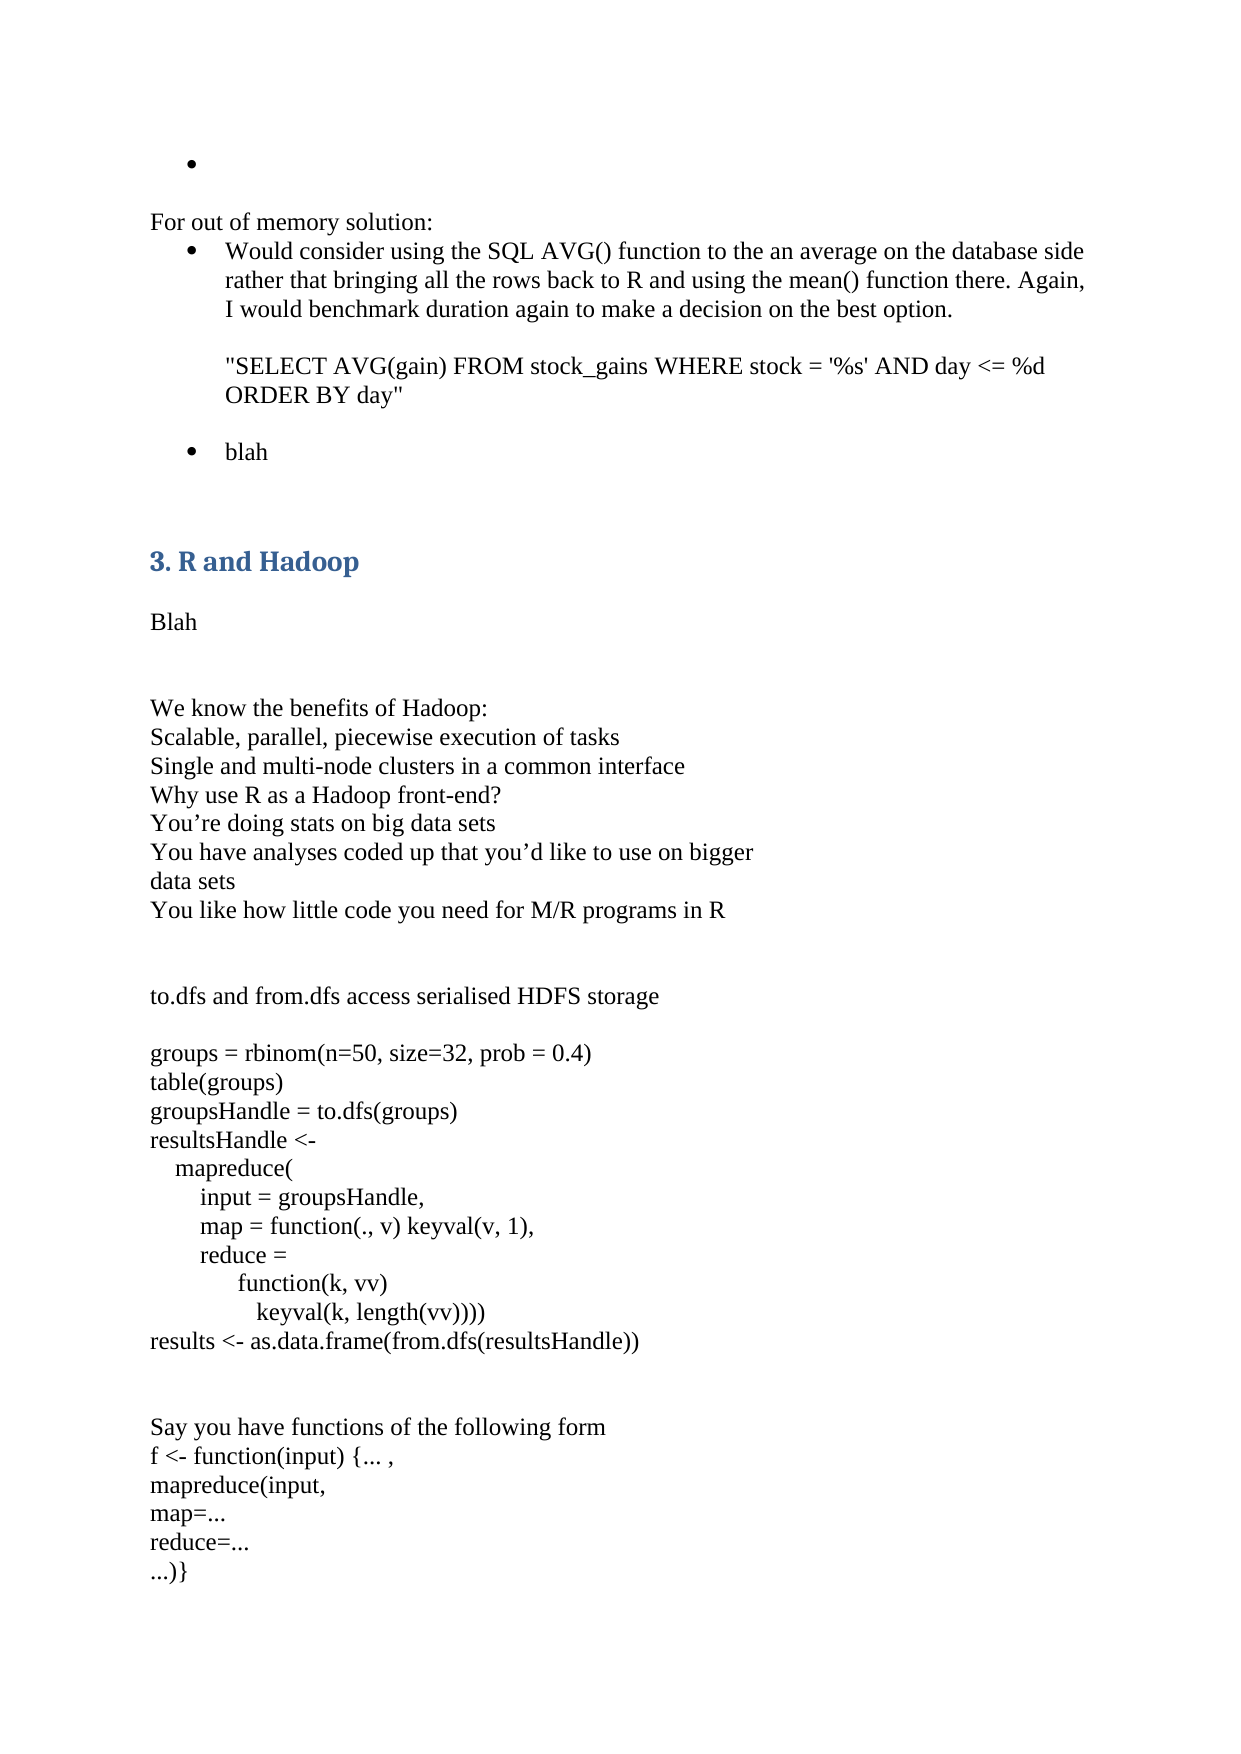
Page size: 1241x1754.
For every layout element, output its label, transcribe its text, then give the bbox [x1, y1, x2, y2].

text table(groups) [150, 1067, 1090, 1096]
text Why use R as a Hadoop front-end? [150, 780, 1090, 808]
text groups = rbinom(n=50, size=32, prob = 0.4) [150, 1038, 1090, 1067]
text For out of memory solution: [150, 207, 1090, 236]
text to.dfs and from.dfs access serialised HDFS storage [150, 981, 1090, 1010]
subtitle 3. R and Hadoop [150, 545, 1090, 578]
text function(k, vv) [150, 1268, 1090, 1297]
text input = groupsHandle, [150, 1182, 1090, 1211]
list Would consider using the SQL AVG() function to the an average on the database side rather that bringing all the rows back to R and using the mean() function there. Again, I would benchmark duration again to make a decision on the best option. "SELECT AVG(gain) FROM stock_gains WHERE stock = '%s' AND day <= %d ORDER BY day" [187, 236, 1090, 437]
text ...)} [150, 1556, 1090, 1585]
text map=... [150, 1498, 1090, 1527]
text map = function(., v) keyval(v, 1), [150, 1211, 1090, 1240]
text mapreduce(input, [150, 1470, 1090, 1498]
text We know the benefits of Hadoop: [150, 693, 1090, 722]
text You like how little code you need for M/R programs in R [150, 895, 1090, 923]
text data sets [150, 866, 1090, 895]
text f <- function(input) {... , [150, 1441, 1090, 1470]
text mapreduce( [150, 1153, 1090, 1182]
text Say you have functions of the following form [150, 1412, 1090, 1441]
text Scalable, parallel, piecewise execution of tasks [150, 722, 1090, 751]
text Single and multi-node clusters in a common interface [150, 751, 1090, 780]
text reduce=... [150, 1527, 1090, 1556]
text resultsHandle <- [150, 1125, 1090, 1153]
text groupsHandle = to.dfs(groups) [150, 1096, 1090, 1125]
text keyval(k, length(vv)))) [150, 1297, 1090, 1326]
text results <- as.data.frame(from.dfs(resultsHandle)) [150, 1326, 1090, 1355]
text reduce = [150, 1240, 1090, 1268]
text You’re doing stats on big data sets [150, 808, 1090, 837]
list blah [187, 437, 1090, 466]
text Blah [150, 607, 1090, 636]
text You have analyses coded up that you’d like to use on bigger [150, 837, 1090, 866]
